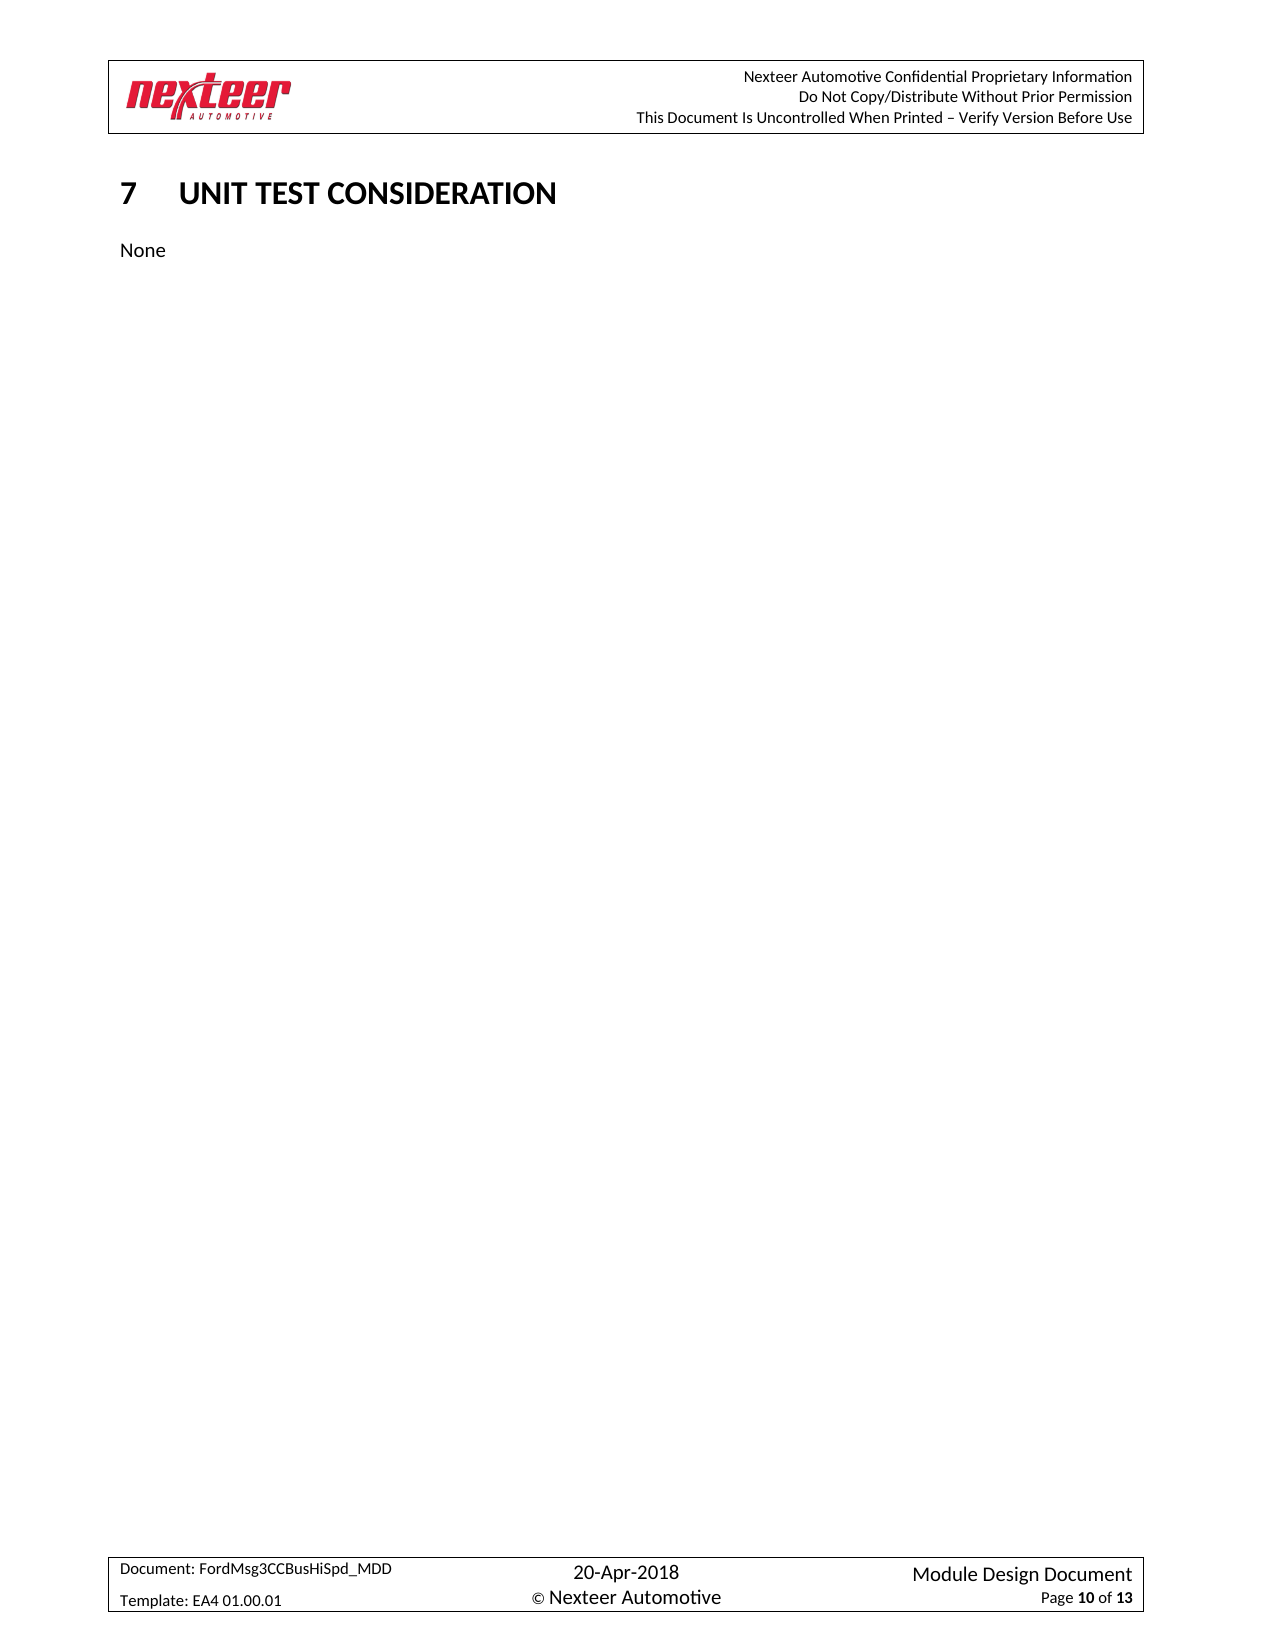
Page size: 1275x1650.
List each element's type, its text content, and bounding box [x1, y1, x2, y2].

picture [120, 61, 295, 133]
text None [120, 238, 1155, 263]
subtitle UNIT TEST CONSIDERATION [120, 172, 1155, 213]
